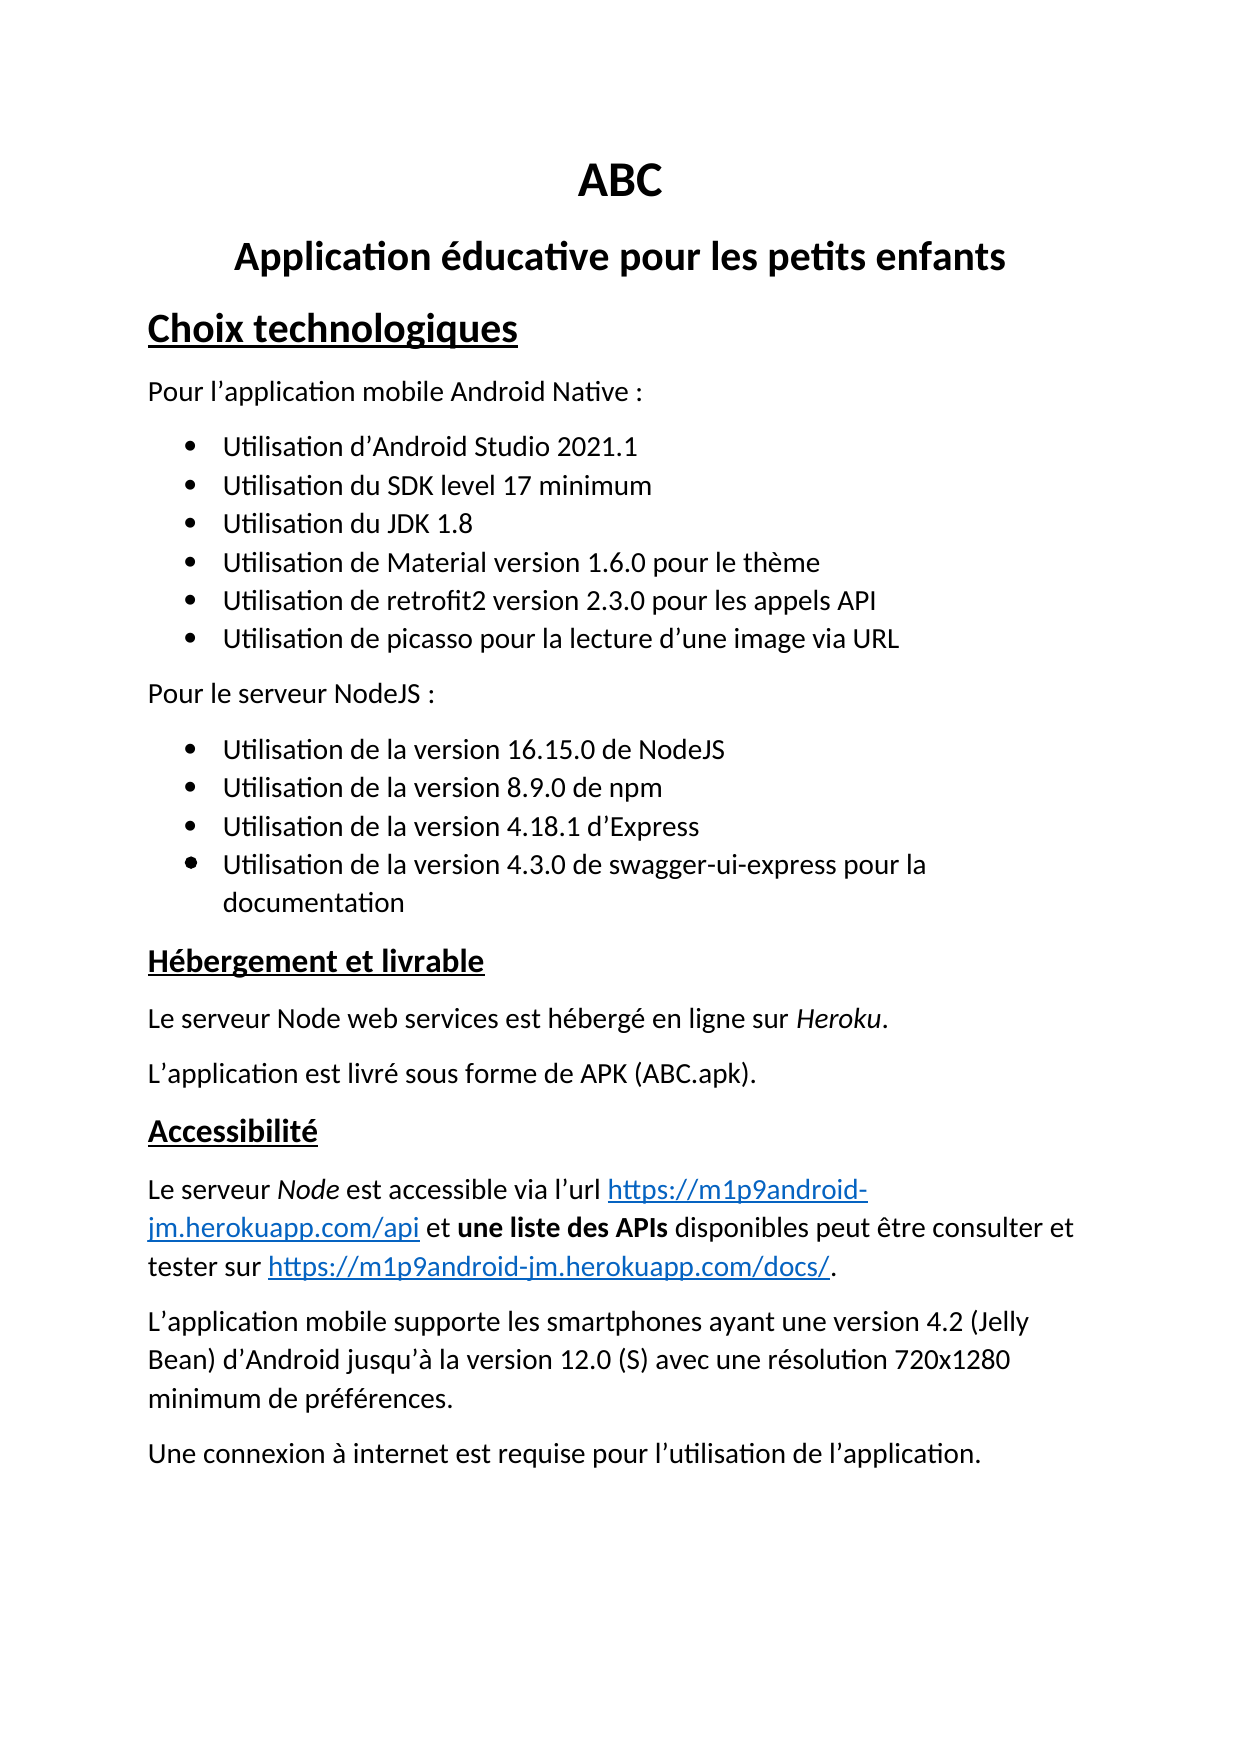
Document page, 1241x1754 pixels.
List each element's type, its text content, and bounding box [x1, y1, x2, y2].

list Utilisation de la version 8.9.0 de npm [185, 769, 1093, 805]
list Utilisation de Material version 1.6.0 pour le thème [185, 544, 1093, 579]
list Utilisation de picasso pour la lecture d’une image via URL [185, 621, 1093, 656]
list Utilisation de retrofit2 version 2.3.0 pour les appels API [185, 582, 1093, 618]
text Une connexion à internet est requise pour l’utilisation de l’application. [148, 1435, 1093, 1471]
text L’application mobile supporte les smartphones ayant une version 4.2 (Jelly Bean) d’Android jusqu’à la version 12.0 (S) avec une résolution 720x1280 minimum de préférences. [148, 1303, 1093, 1416]
list Utilisation du SDK level 17 minimum [185, 467, 1093, 502]
list Utilisation du JDK 1.8 [185, 505, 1093, 541]
list Utilisation d’Android Studio 2021.1 [185, 428, 1093, 464]
text Accessibilité [148, 1110, 1093, 1151]
text Application éducative pour les petits enfants [148, 230, 1093, 281]
text Pour le serveur NodeJS : [148, 676, 1093, 711]
text Choix technologiques [148, 302, 1093, 352]
list Utilisation de la version 4.3.0 de swagger-ui-express pour la documentation [185, 846, 1093, 920]
text Pour l’application mobile Android Native : [148, 373, 1093, 409]
text Hébergement et livrable [148, 939, 1093, 980]
text L’application est livré sous forme de APK (ABC.apk). [148, 1055, 1093, 1091]
text Le serveur Node est accessible via l’url https://m1p9android-jm.herokuapp.com/api et une liste des APIs disponibles peut être consulter et tester sur https://m1p9android-jm.herokuapp.com/docs/. [148, 1171, 1093, 1283]
text Le serveur Node web services est hébergé en ligne sur Heroku. [148, 1000, 1093, 1036]
text ABC [148, 148, 1093, 209]
list Utilisation de la version 4.18.1 d’Express [185, 808, 1093, 843]
list Utilisation de la version 16.15.0 de NodeJS [185, 731, 1093, 766]
